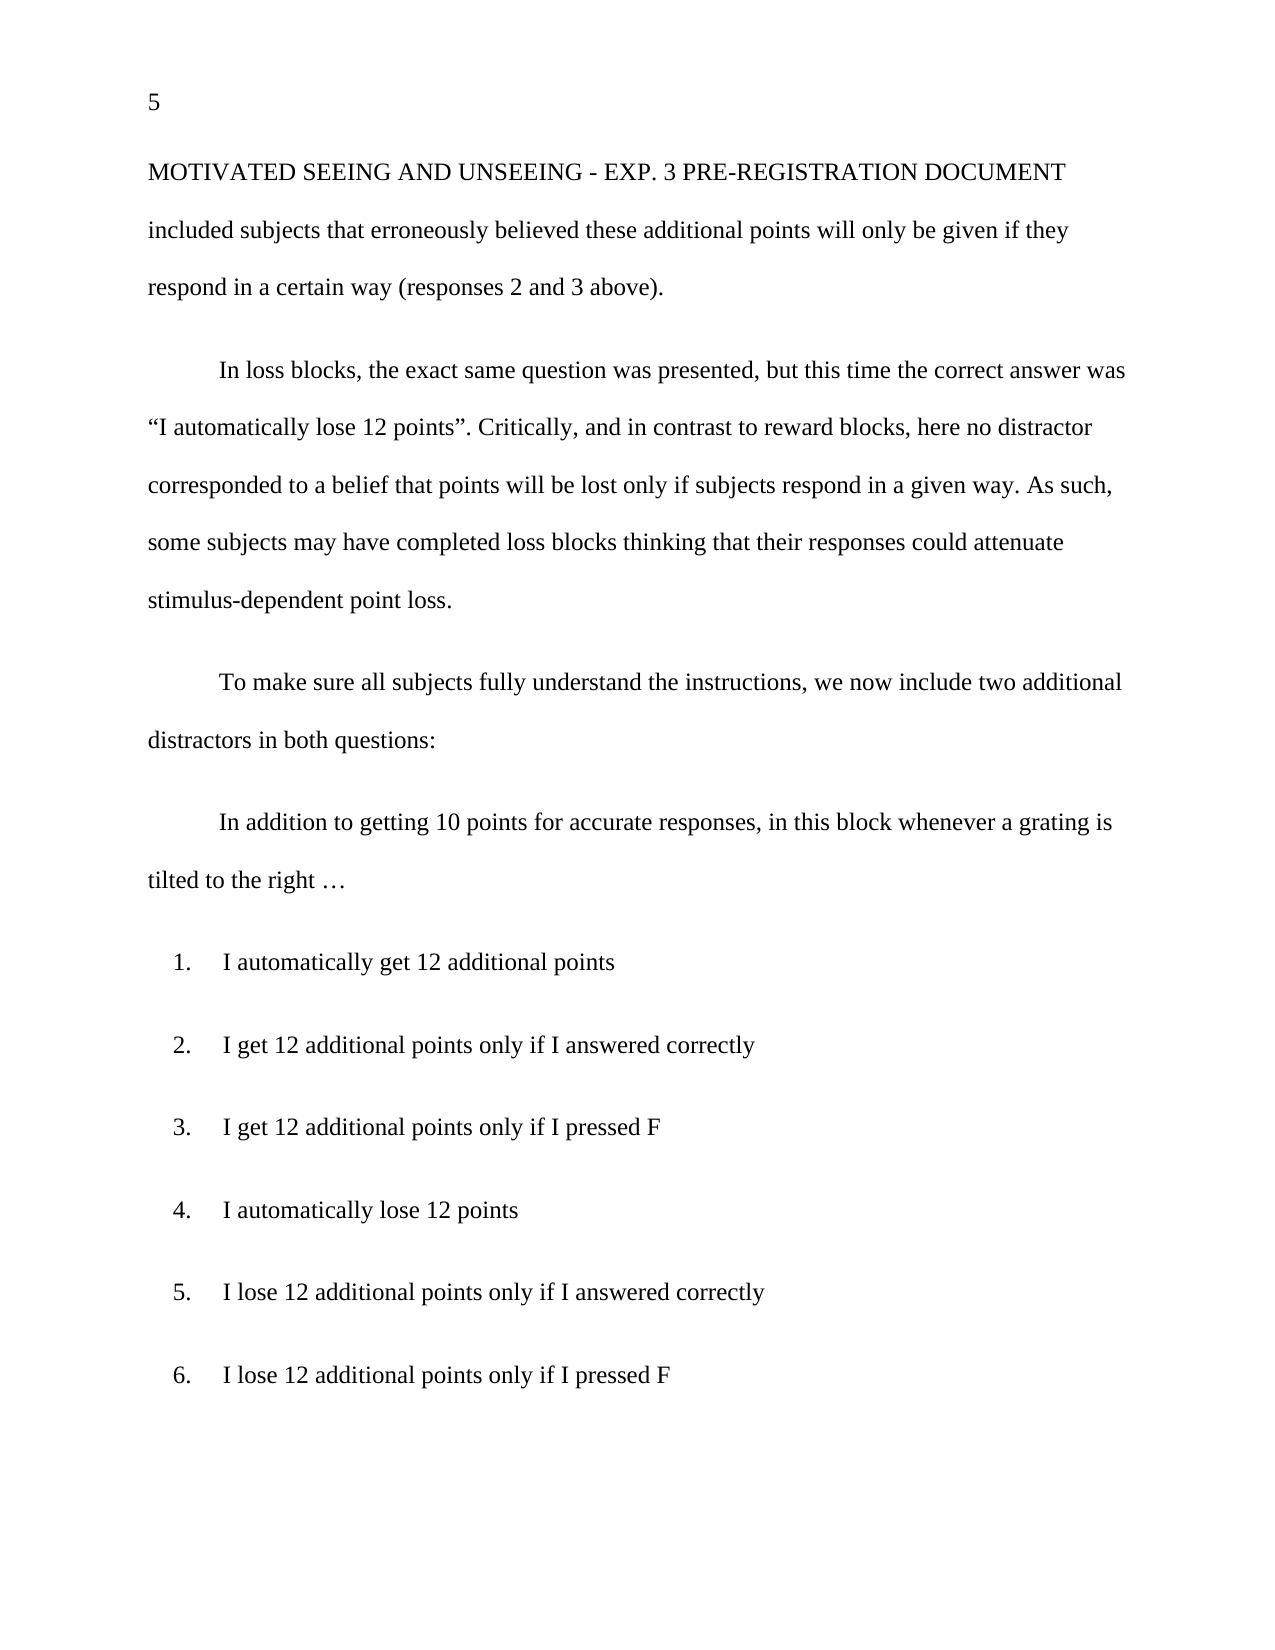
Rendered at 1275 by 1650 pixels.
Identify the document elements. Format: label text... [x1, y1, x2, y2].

list I lose 12 additional points only if I pressed F [173, 1360, 1127, 1389]
text To make sure all subjects fully understand the instructions, we now include two additional distractors in both questions: [148, 667, 1127, 754]
text In loss blocks, the exact same question was presented, but this time the correct answer was “I automatically lose 12 points”. Critically, and in contrast to reward blocks, here no distractor corresponded to a belief that points will be lost only if subjects respond in a given way. As such, some subjects may have completed loss blocks thinking that their responses could attenuate stimulus-dependent point loss. [148, 355, 1127, 614]
text In addition to getting 10 points for accurate responses, in this block whenever a grating is tilted to the right … [148, 807, 1127, 894]
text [148, 215, 1127, 301]
list I automatically lose 12 points [173, 1195, 1127, 1224]
list I automatically get 12 additional points [173, 947, 1127, 976]
list I get 12 additional points only if I answered correctly [173, 1030, 1127, 1059]
list I lose 12 additional points only if I answered correctly [173, 1277, 1127, 1306]
list I get 12 additional points only if I pressed F [173, 1112, 1127, 1141]
